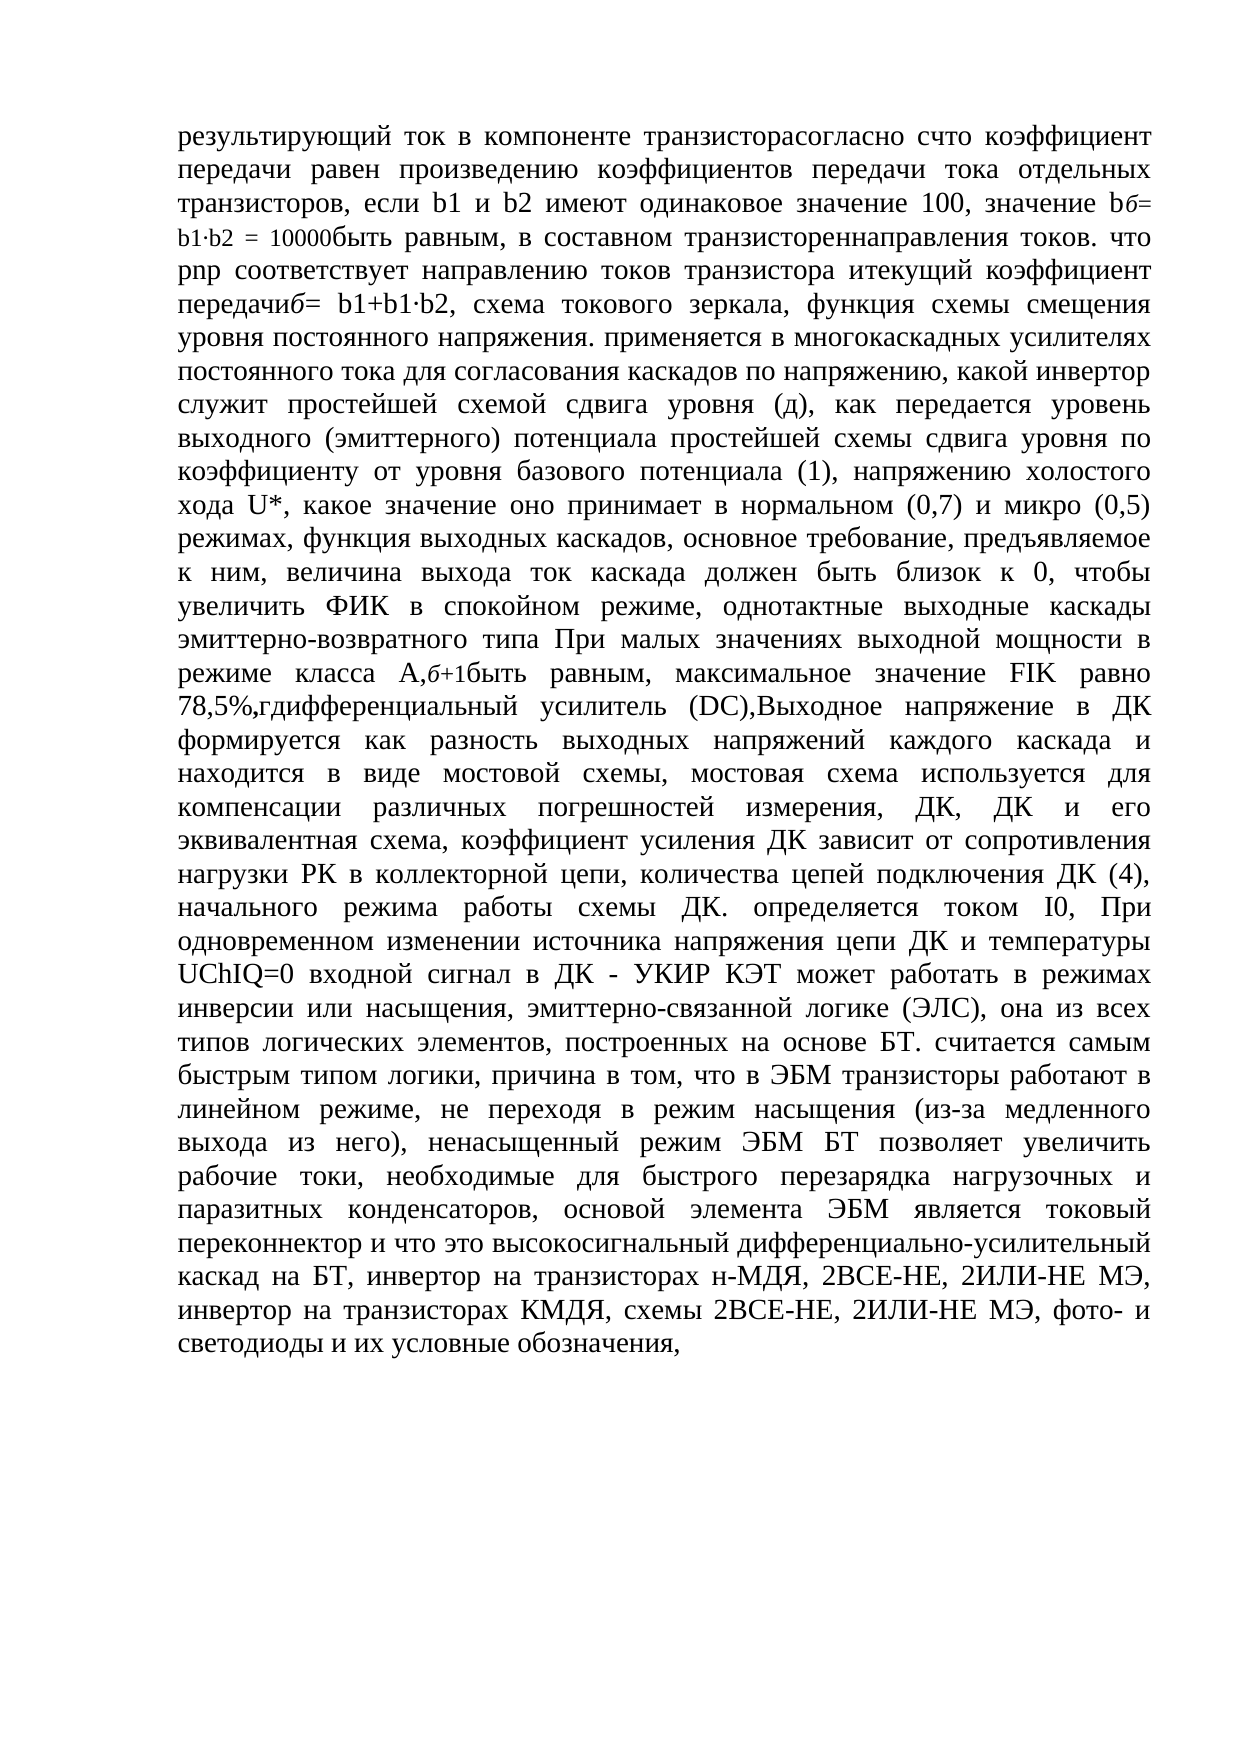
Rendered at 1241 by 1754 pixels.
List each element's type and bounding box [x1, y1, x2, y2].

text [177, 118, 1152, 1359]
